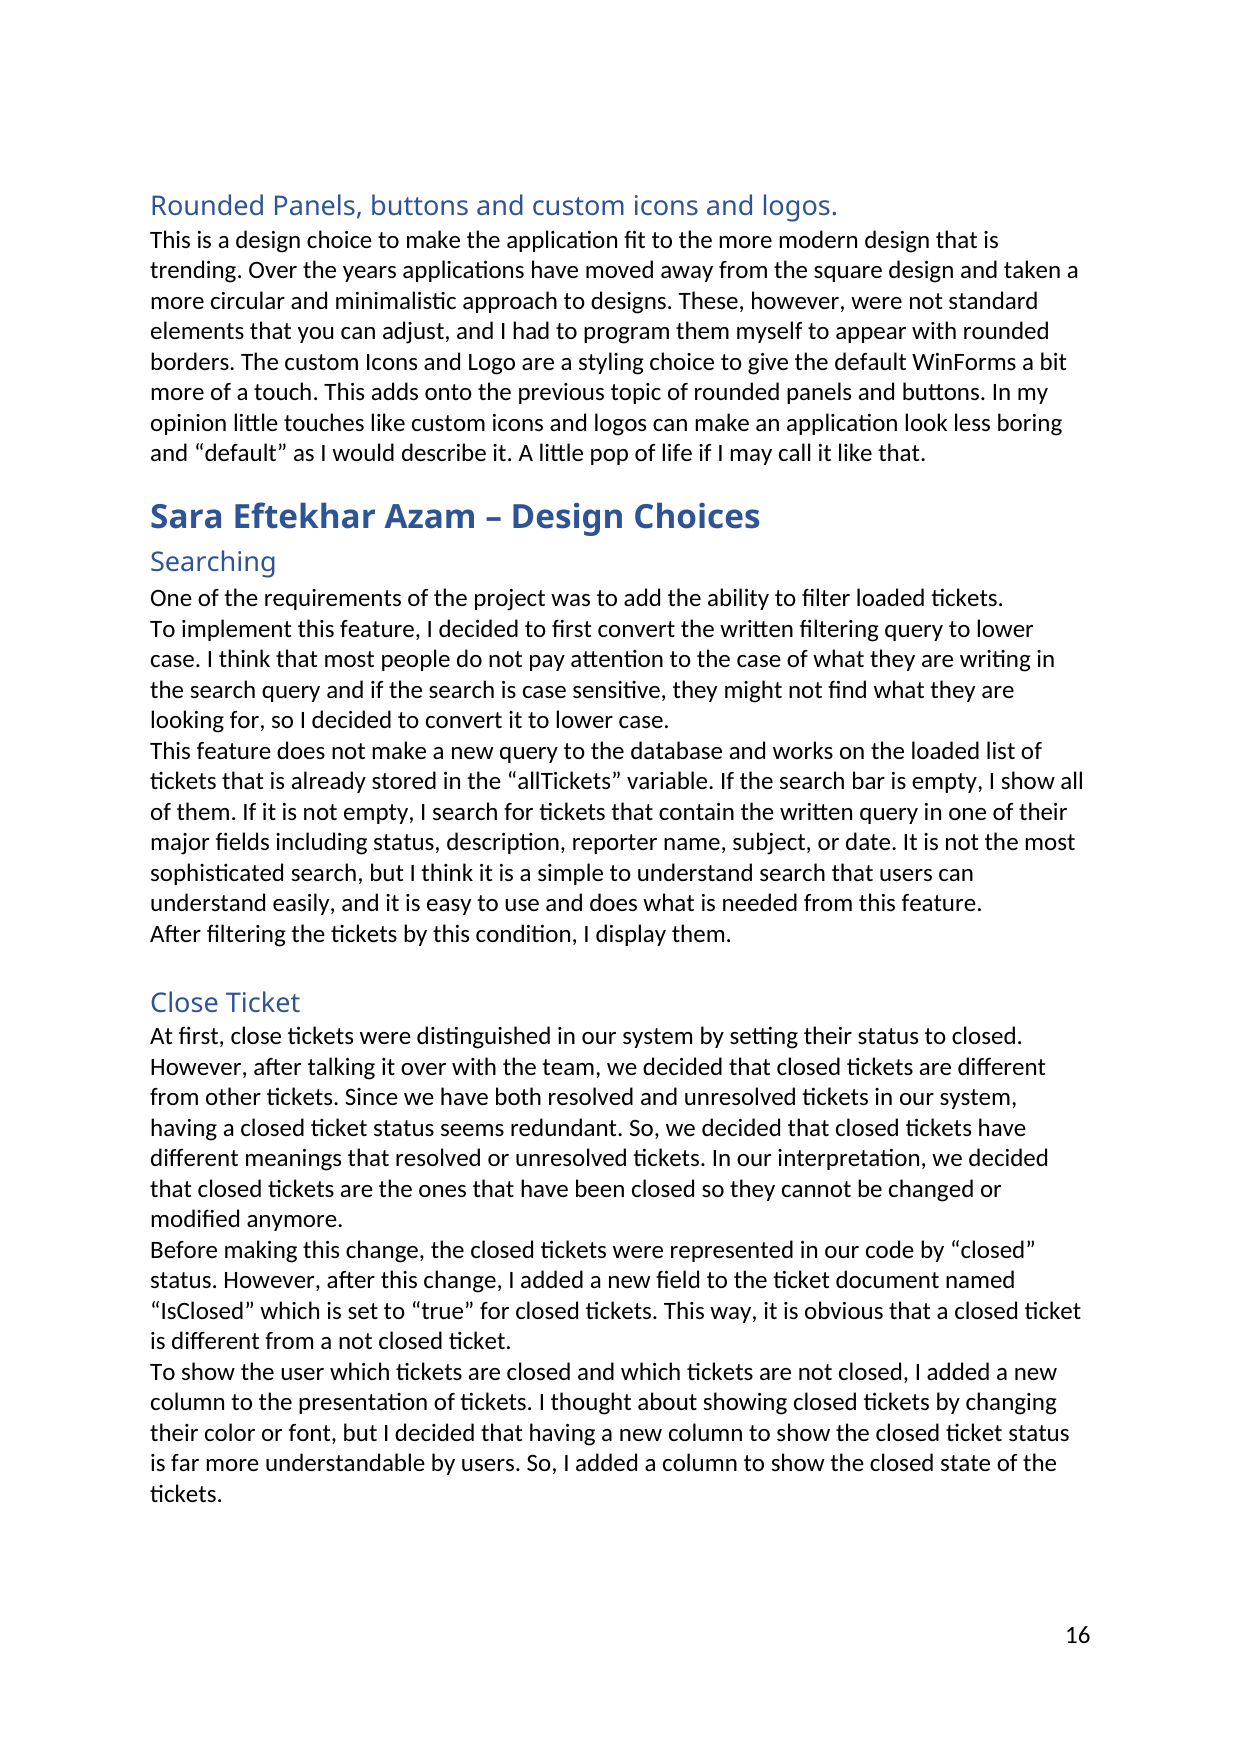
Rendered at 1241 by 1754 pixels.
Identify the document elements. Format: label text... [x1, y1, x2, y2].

text To show the user which tickets are closed and which tickets are not closed, I added a new column to the presentation of tickets. I thought about showing closed tickets by changing their color or font, but I decided that having a new column to show the closed ticket status is far more understandable by users. So, I added a column to show the closed state of the tickets. [150, 1356, 1090, 1508]
text Before making this change, the closed tickets were represented in our code by “closed” status. However, after this change, I added a new field to the ticket document named “IsClosed” which is set to “true” for closed tickets. This way, it is obvious that a closed ticket is different from a not closed ticket. [150, 1234, 1090, 1356]
subtitle Searching [150, 542, 1090, 579]
text After filtering the tickets by this condition, I display them. [150, 918, 1090, 948]
text One of the requirements of the project was to add the ability to filter loaded tickets. [150, 582, 1090, 613]
subtitle Sara Eftekhar Azam – Design Choices [150, 493, 1090, 538]
text This is a design choice to make the application fit to the more modern design that is trending. Over the years applications have moved away from the square design and taken a more circular and minimalistic approach to designs. These, however, were not standard elements that you can adjust, and I had to program them myself to appear with rounded borders. The custom Icons and Logo are a styling choice to give the default WinForms a bit more of a touch. This adds onto the previous topic of rounded panels and buttons. In my opinion little touches like custom icons and logos can make an application look less boring and “default” as I would describe it. A little pop of life if I may call it like that. [150, 224, 1090, 468]
subtitle Rounded Panels, buttons and custom icons and logos. [150, 150, 1090, 224]
subtitle Close Ticket [150, 983, 1090, 1020]
text At first, close tickets were distinguished in our system by setting their status to closed. However, after talking it over with the team, we decided that closed tickets are different from other tickets. Since we have both resolved and unresolved tickets in our system, having a closed ticket status seems redundant. So, we decided that closed tickets have different meanings that resolved or unresolved tickets. In our interpretation, we decided that closed tickets are the ones that have been closed so they cannot be changed or modified anymore. [150, 1020, 1090, 1234]
text To implement this feature, I decided to first convert the written filtering query to lower case. I think that most people do not pay attention to the case of what they are writing in the search query and if the search is case sensitive, they might not find what they are looking for, so I decided to convert it to lower case. [150, 613, 1090, 735]
text This feature does not make a new query to the database and works on the loaded list of tickets that is already stored in the “allTickets” variable. If the search bar is empty, I show all of them. If it is not empty, I search for tickets that contain the written query in one of their major fields including status, description, reporter name, subject, or date. It is not the most sophisticated search, but I think it is a simple to understand search that users can understand easily, and it is easy to use and does what is needed from this feature. [150, 735, 1090, 918]
